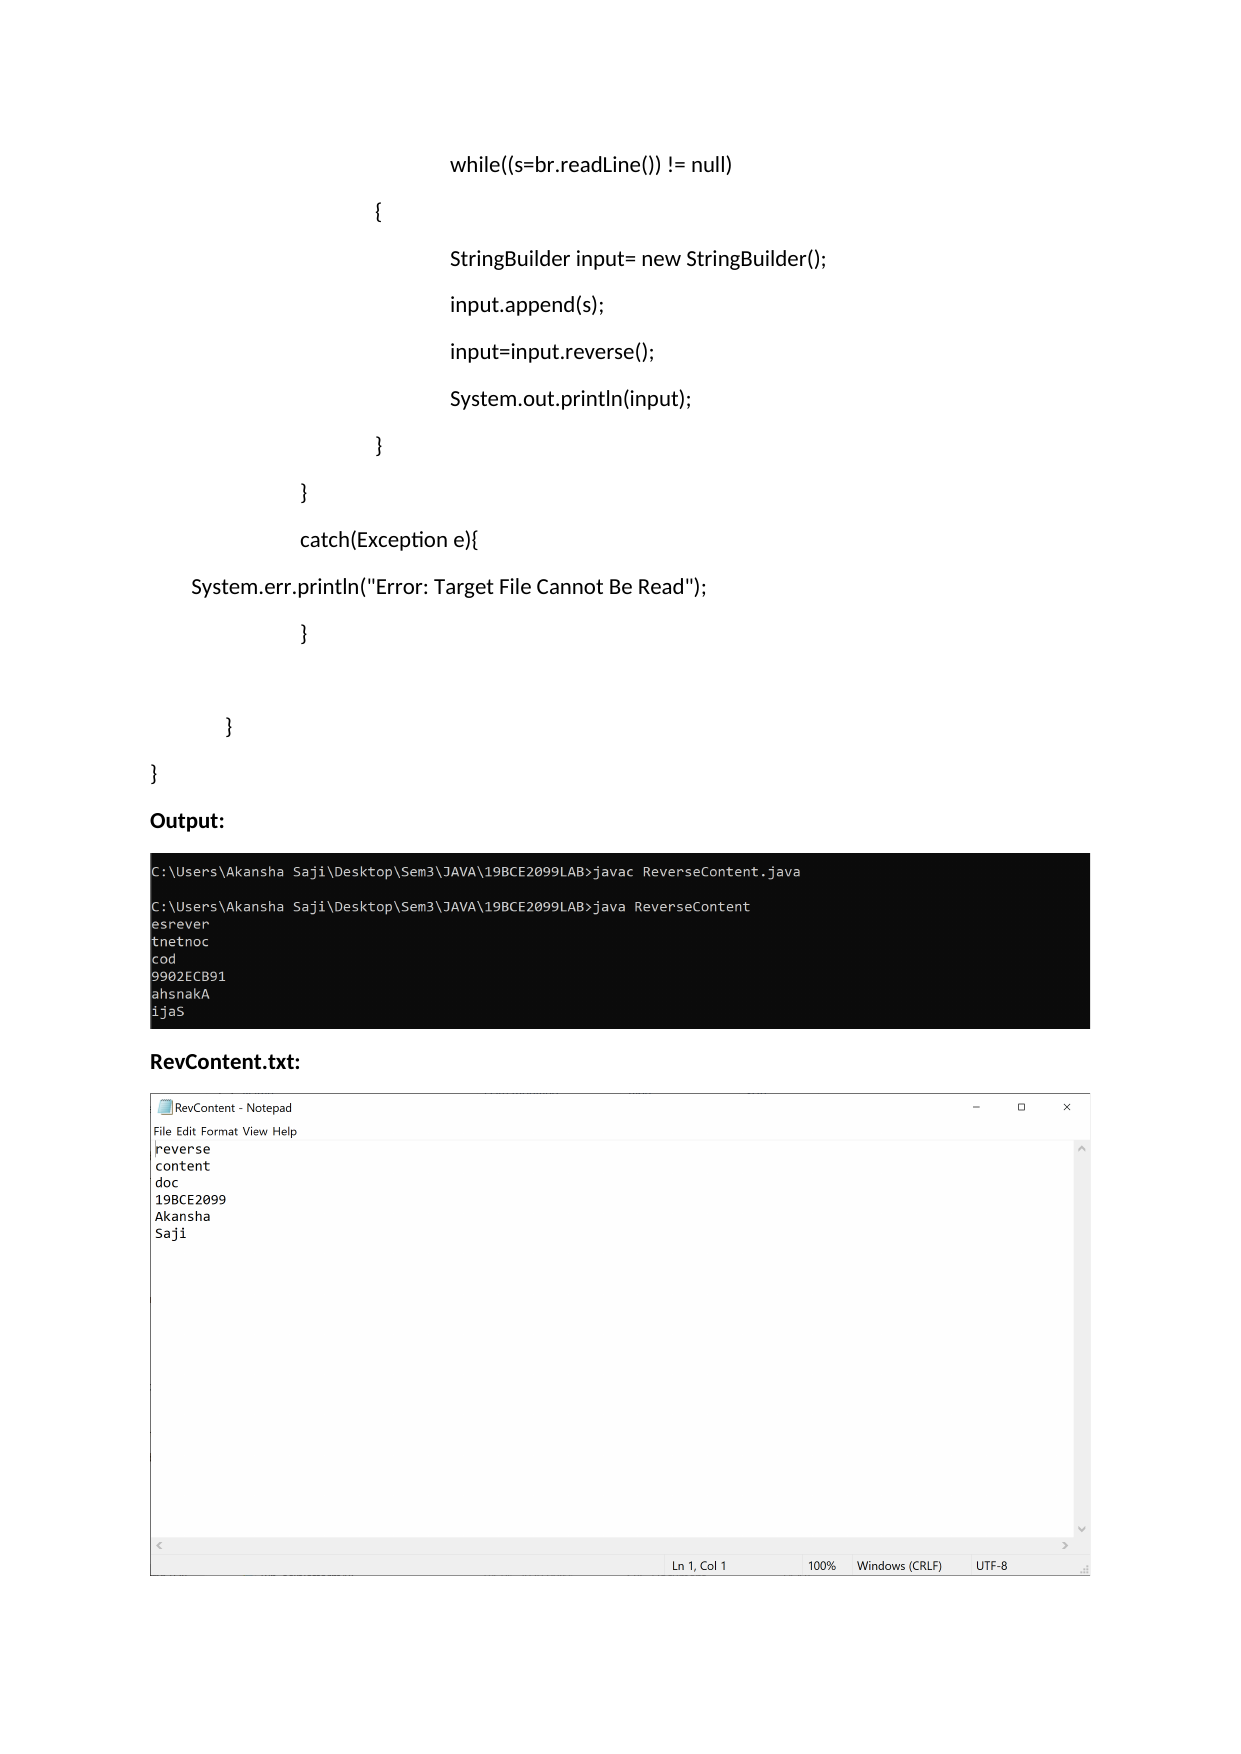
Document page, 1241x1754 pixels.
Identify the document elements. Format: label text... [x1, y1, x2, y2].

text } [150, 478, 1090, 506]
picture [150, 1093, 1091, 1576]
text System.out.println(input); [150, 384, 1090, 412]
text } [150, 712, 1090, 741]
text } [150, 431, 1090, 459]
text Output: [150, 806, 1090, 834]
text System.err.println("Error: Target File Cannot Be Read"); [150, 572, 1090, 600]
text RevContent.txt: [150, 1047, 1090, 1075]
text input=input.reverse(); [150, 337, 1090, 366]
text while((s=br.readLine()) != null) [150, 150, 1090, 178]
text StringBuilder input= new StringBuilder(); [150, 244, 1090, 272]
picture [150, 853, 1091, 1029]
text } [150, 619, 1090, 647]
text } [150, 759, 1090, 787]
text catch(Exception e){ [150, 525, 1090, 553]
text input.append(s); [150, 291, 1090, 319]
text { [150, 197, 1090, 225]
